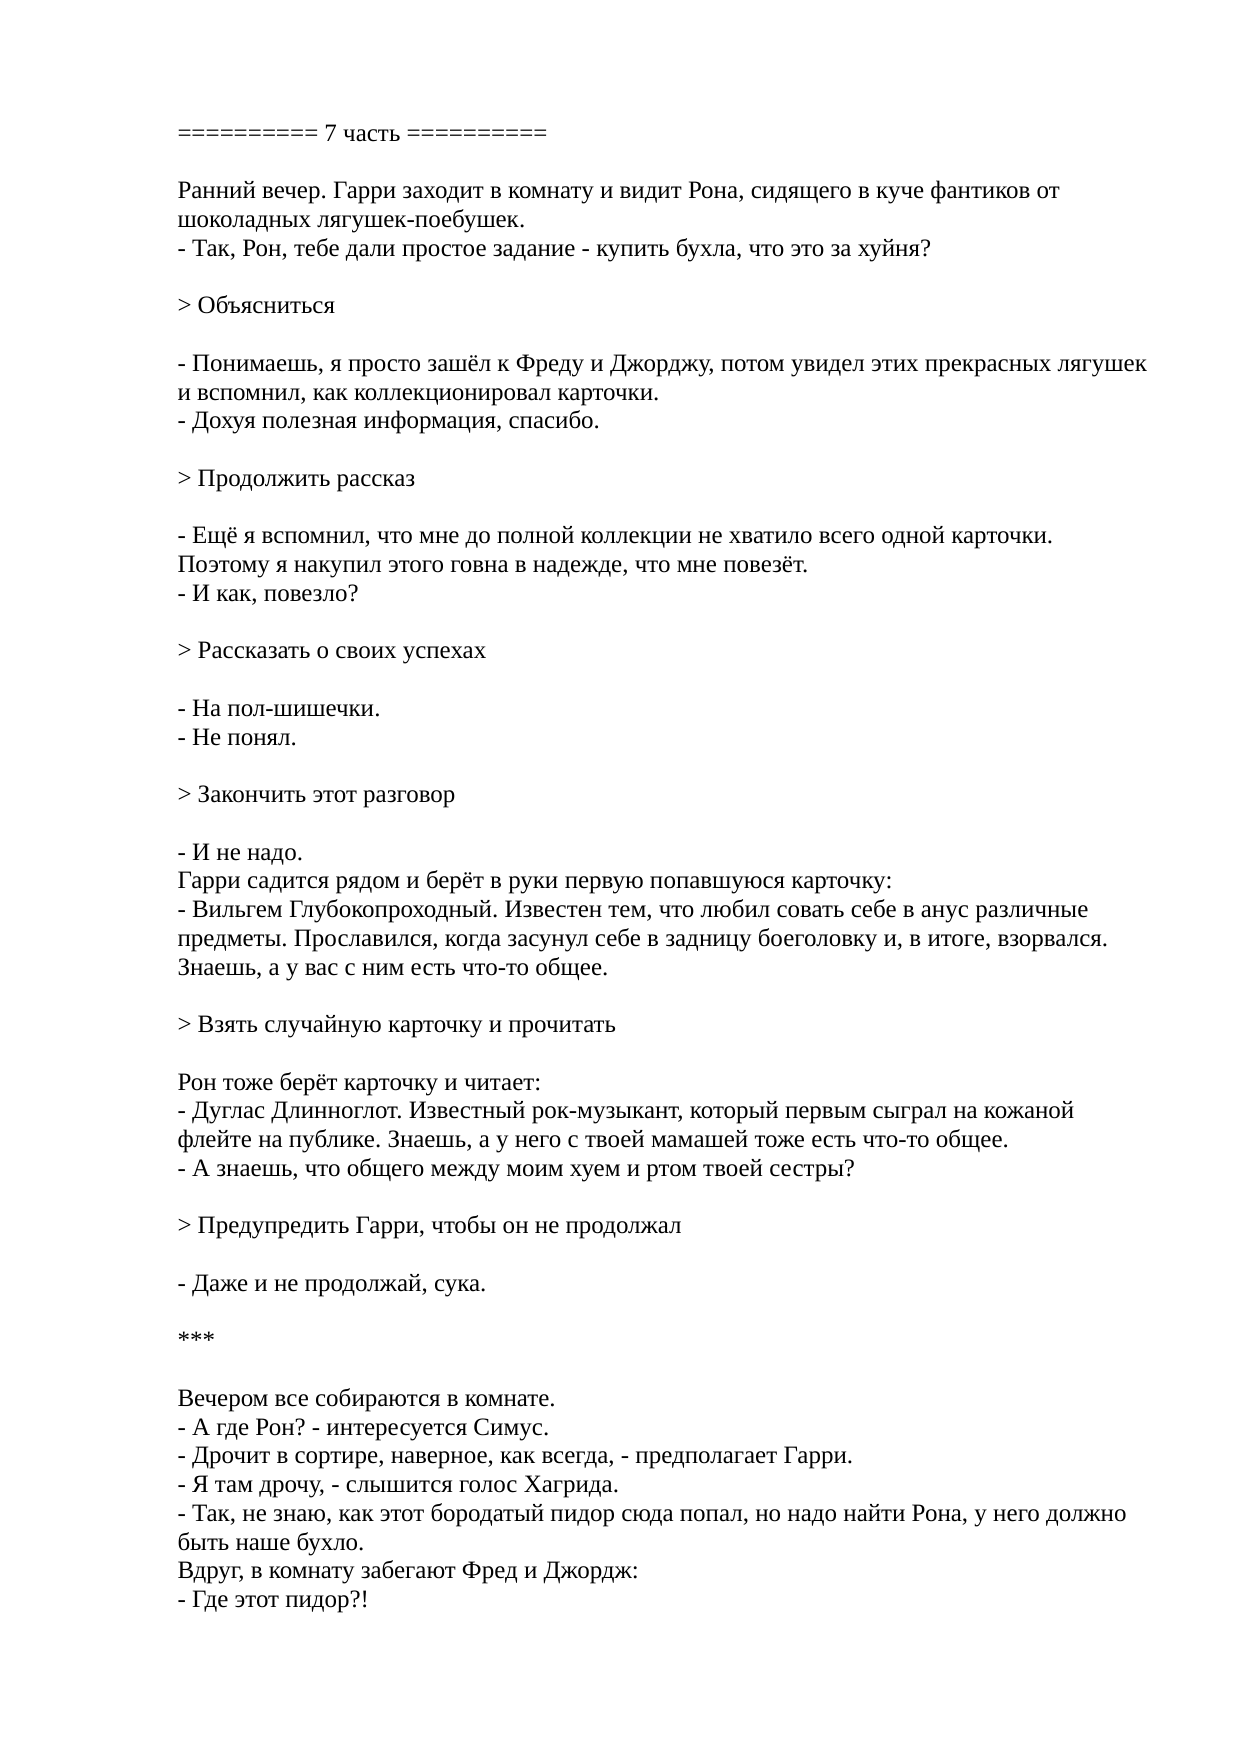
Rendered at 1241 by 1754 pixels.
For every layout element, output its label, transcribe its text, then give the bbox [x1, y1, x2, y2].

text - И не надо. [177, 837, 1152, 866]
text - Понимаешь, я просто зашёл к Фреду и Джорджу, потом увидел этих прекрасных лягушек и вспомнил, как коллекционировал карточки. [177, 348, 1152, 406]
text - Дуглас Длинноглот. Известный рок-музыкант, который первым сыграл на кожаной флейте на публике. Знаешь, а у него с твоей мамашей тоже есть что-то общее. [177, 1096, 1152, 1153]
text - Я там дрочу, - слышится голос Хагрида. [177, 1469, 1152, 1498]
text > Продолжить рассказ [177, 463, 1152, 492]
text - Так, Рон, тебе дали простое задание - купить бухла, что это за хуйня? [177, 233, 1152, 262]
text - И как, повезло? [177, 578, 1152, 607]
text - Дохуя полезная информация, спасибо. [177, 406, 1152, 434]
text - Где этот пидор?! [177, 1584, 1152, 1613]
text - А где Рон? - интересуется Симус. [177, 1412, 1152, 1441]
text > Объясниться [177, 291, 1152, 319]
text Вдруг, в комнату забегают Фред и Джордж: [177, 1556, 1152, 1584]
text *** [177, 1326, 1152, 1354]
text > Рассказать о своих успехах [177, 636, 1152, 664]
text - Ещё я вспомнил, что мне до полной коллекции не хватило всего одной карточки. Поэтому я накупил этого говна в надежде, что мне повезёт. [177, 521, 1152, 578]
text - Так, не знаю, как этот бородатый пидор сюда попал, но надо найти Рона, у него должно быть наше бухло. [177, 1498, 1152, 1556]
text ========== 7 часть ========== [177, 118, 1152, 147]
text Гарри садится рядом и берёт в руки первую попавшуюся карточку: [177, 866, 1152, 894]
text - На пол-шишечки. [177, 693, 1152, 722]
text Рон тоже берёт карточку и читает: [177, 1067, 1152, 1096]
text - Даже и не продолжай, сука. [177, 1268, 1152, 1297]
text Ранний вечер. Гарри заходит в комнату и видит Рона, сидящего в куче фантиков от шоколадных лягушек-поебушек. [177, 176, 1152, 233]
text > Взять случайную карточку и прочитать [177, 1009, 1152, 1038]
text Вечером все собираются в комнате. [177, 1383, 1152, 1412]
text - А знаешь, что общего между моим хуем и ртом твоей сестры? [177, 1153, 1152, 1182]
text > Предупредить Гарри, чтобы он не продолжал [177, 1211, 1152, 1239]
text > Закончить этот разговор [177, 779, 1152, 808]
text - Дрочит в сортире, наверное, как всегда, - предполагает Гарри. [177, 1441, 1152, 1469]
text - Вильгем Глубокопроходный. Известен тем, что любил совать себе в анус различные предметы. Прославился, когда засунул себе в задницу боеголовку и, в итоге, взорвался. Знаешь, а у вас с ним есть что-то общее. [177, 894, 1152, 981]
text - Не понял. [177, 722, 1152, 751]
